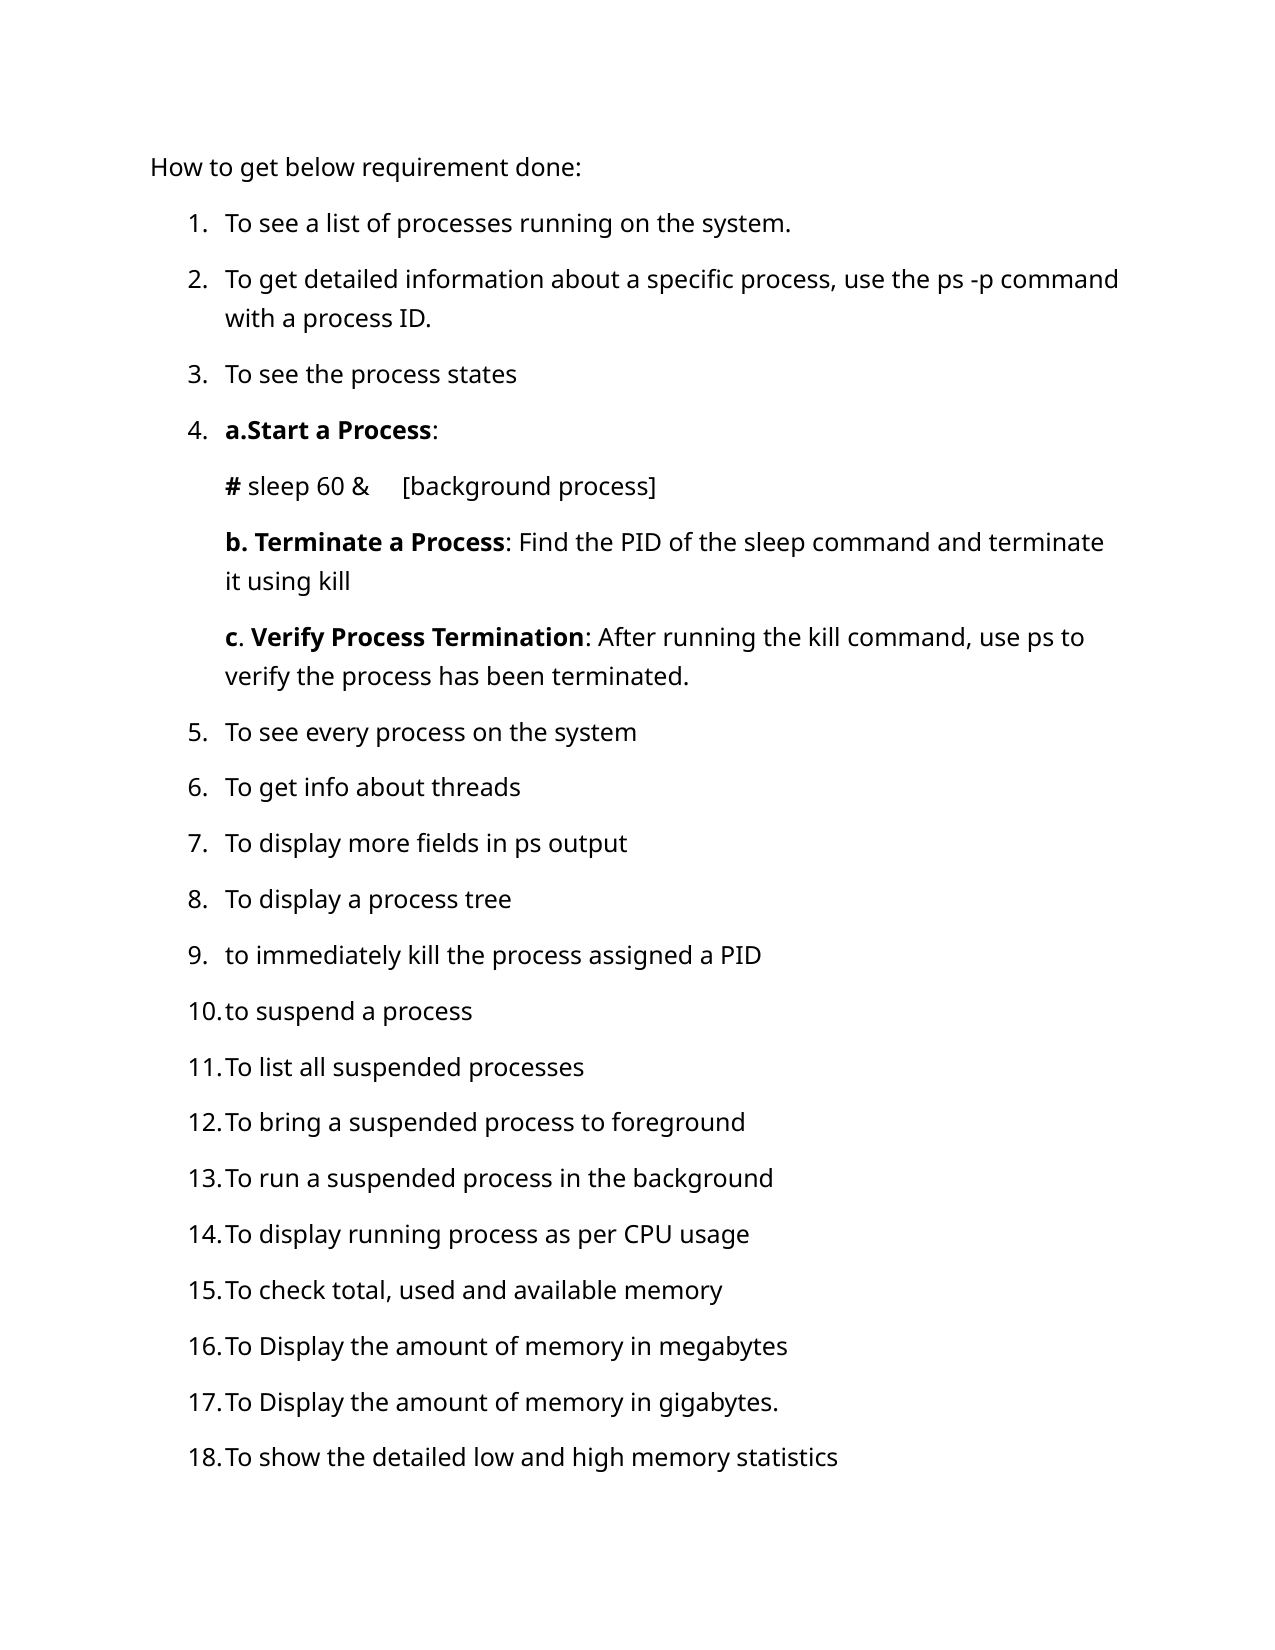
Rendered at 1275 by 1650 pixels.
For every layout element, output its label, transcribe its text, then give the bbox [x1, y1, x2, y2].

text # sleep 60 & [background process] [225, 468, 1125, 502]
list to suspend a process [187, 993, 1125, 1027]
text How to get below requirement done: [150, 150, 1125, 184]
list To bring a suspended process to foreground [187, 1105, 1125, 1139]
list a.Start a Process: [187, 412, 1125, 447]
list To display running process as per CPU usage [187, 1217, 1125, 1251]
list To run a suspended process in the background [187, 1161, 1125, 1195]
list To see the process states [187, 357, 1125, 391]
list To display a process tree [187, 882, 1125, 916]
list To check total, used and available memory [187, 1272, 1125, 1307]
list to immediately kill the process assigned a PID [187, 937, 1125, 972]
list To display more fields in ps output [187, 826, 1125, 860]
text b. Terminate a Process: Find the PID of the sleep command and terminate it using kill [225, 524, 1125, 597]
list To Display the amount of memory in megabytes [187, 1328, 1125, 1362]
list To see every process on the system [187, 714, 1125, 748]
list To show the detailed low and high memory statistics [187, 1440, 1125, 1474]
list To Display the amount of memory in gigabytes. [187, 1384, 1125, 1418]
text c. Verify Process Termination: After running the kill command, use ps to verify the process has been terminated. [225, 619, 1125, 692]
list To get detailed information about a specific process, use the ps -p command with a process ID. [187, 262, 1125, 335]
list To get info about threads [187, 770, 1125, 804]
list To see a list of processes running on the system. [187, 206, 1125, 240]
list To list all suspended processes [187, 1049, 1125, 1083]
